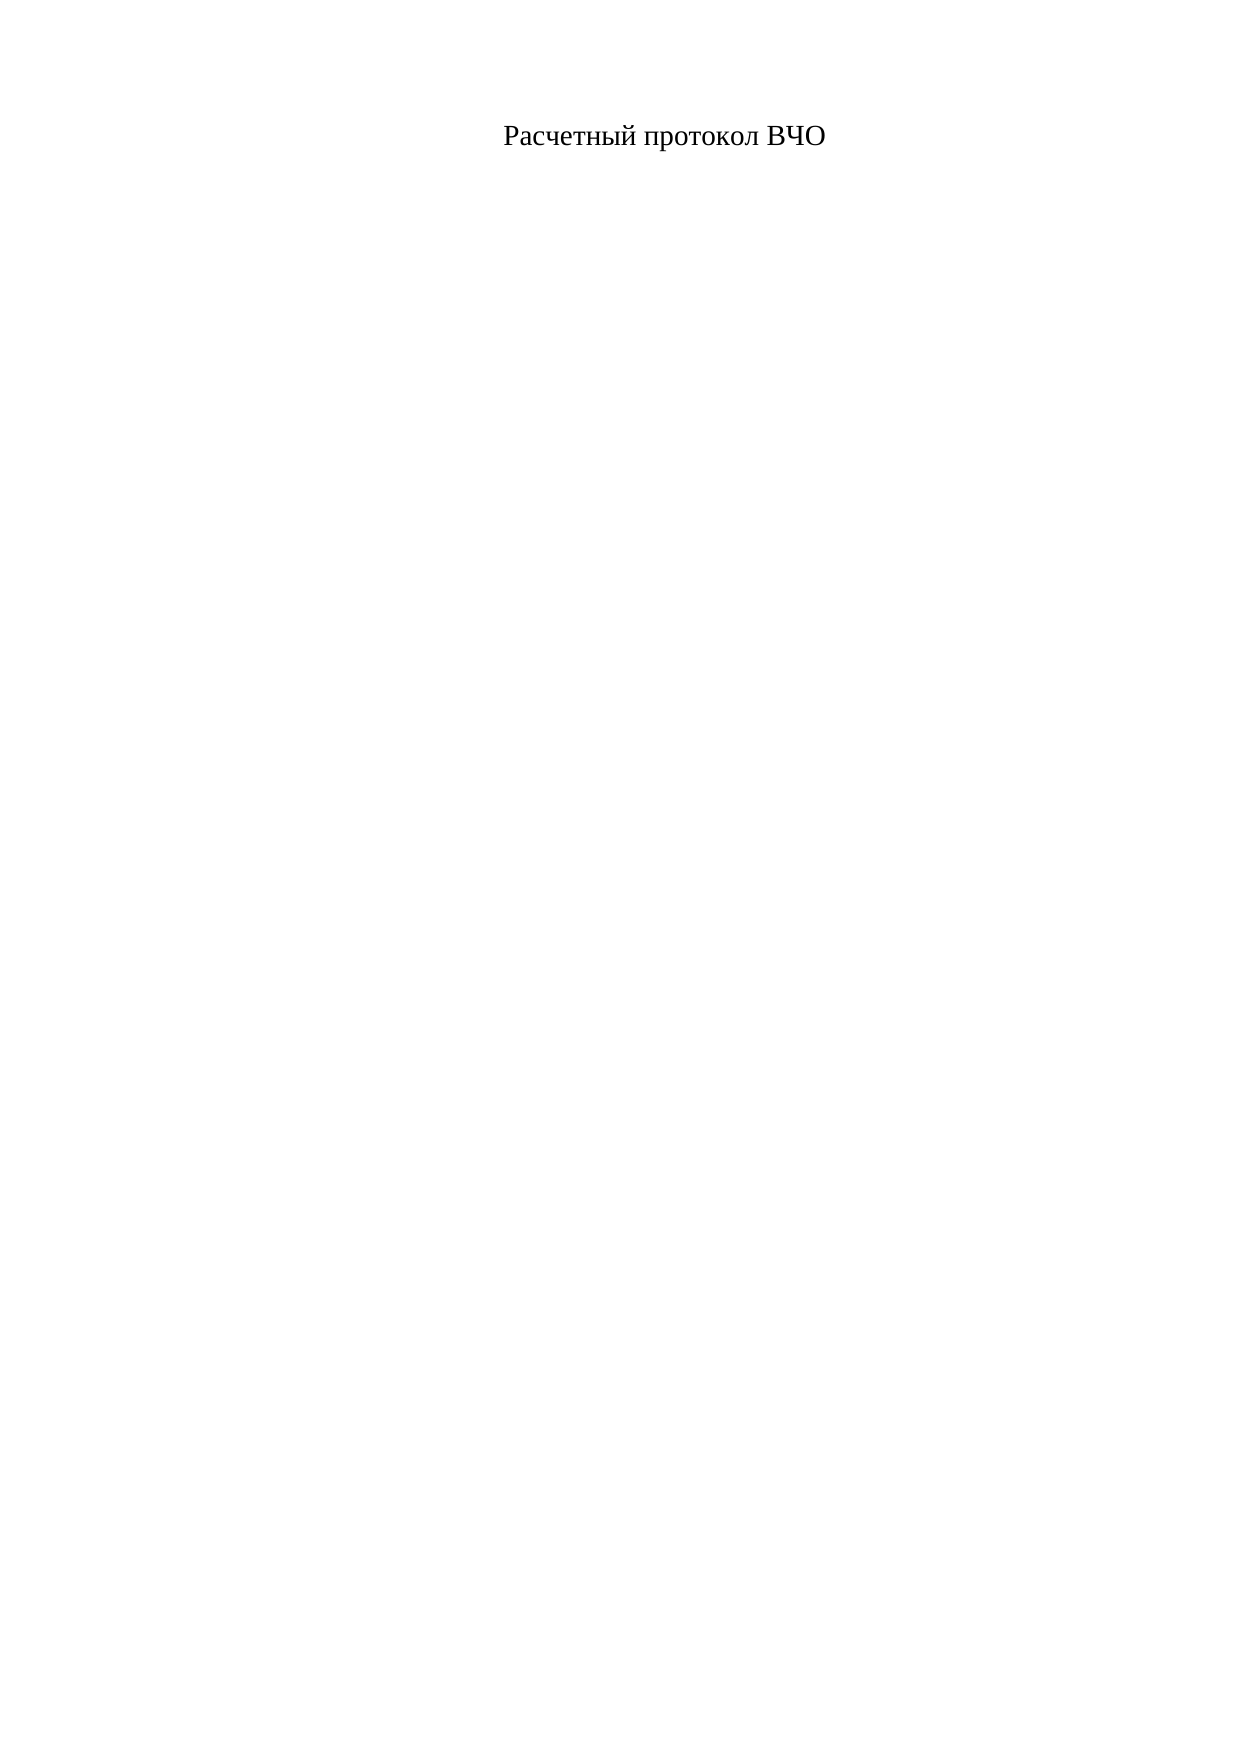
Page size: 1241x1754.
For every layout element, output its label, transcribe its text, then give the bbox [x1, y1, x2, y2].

text Расчетный протокол ВЧО [177, 118, 1152, 152]
